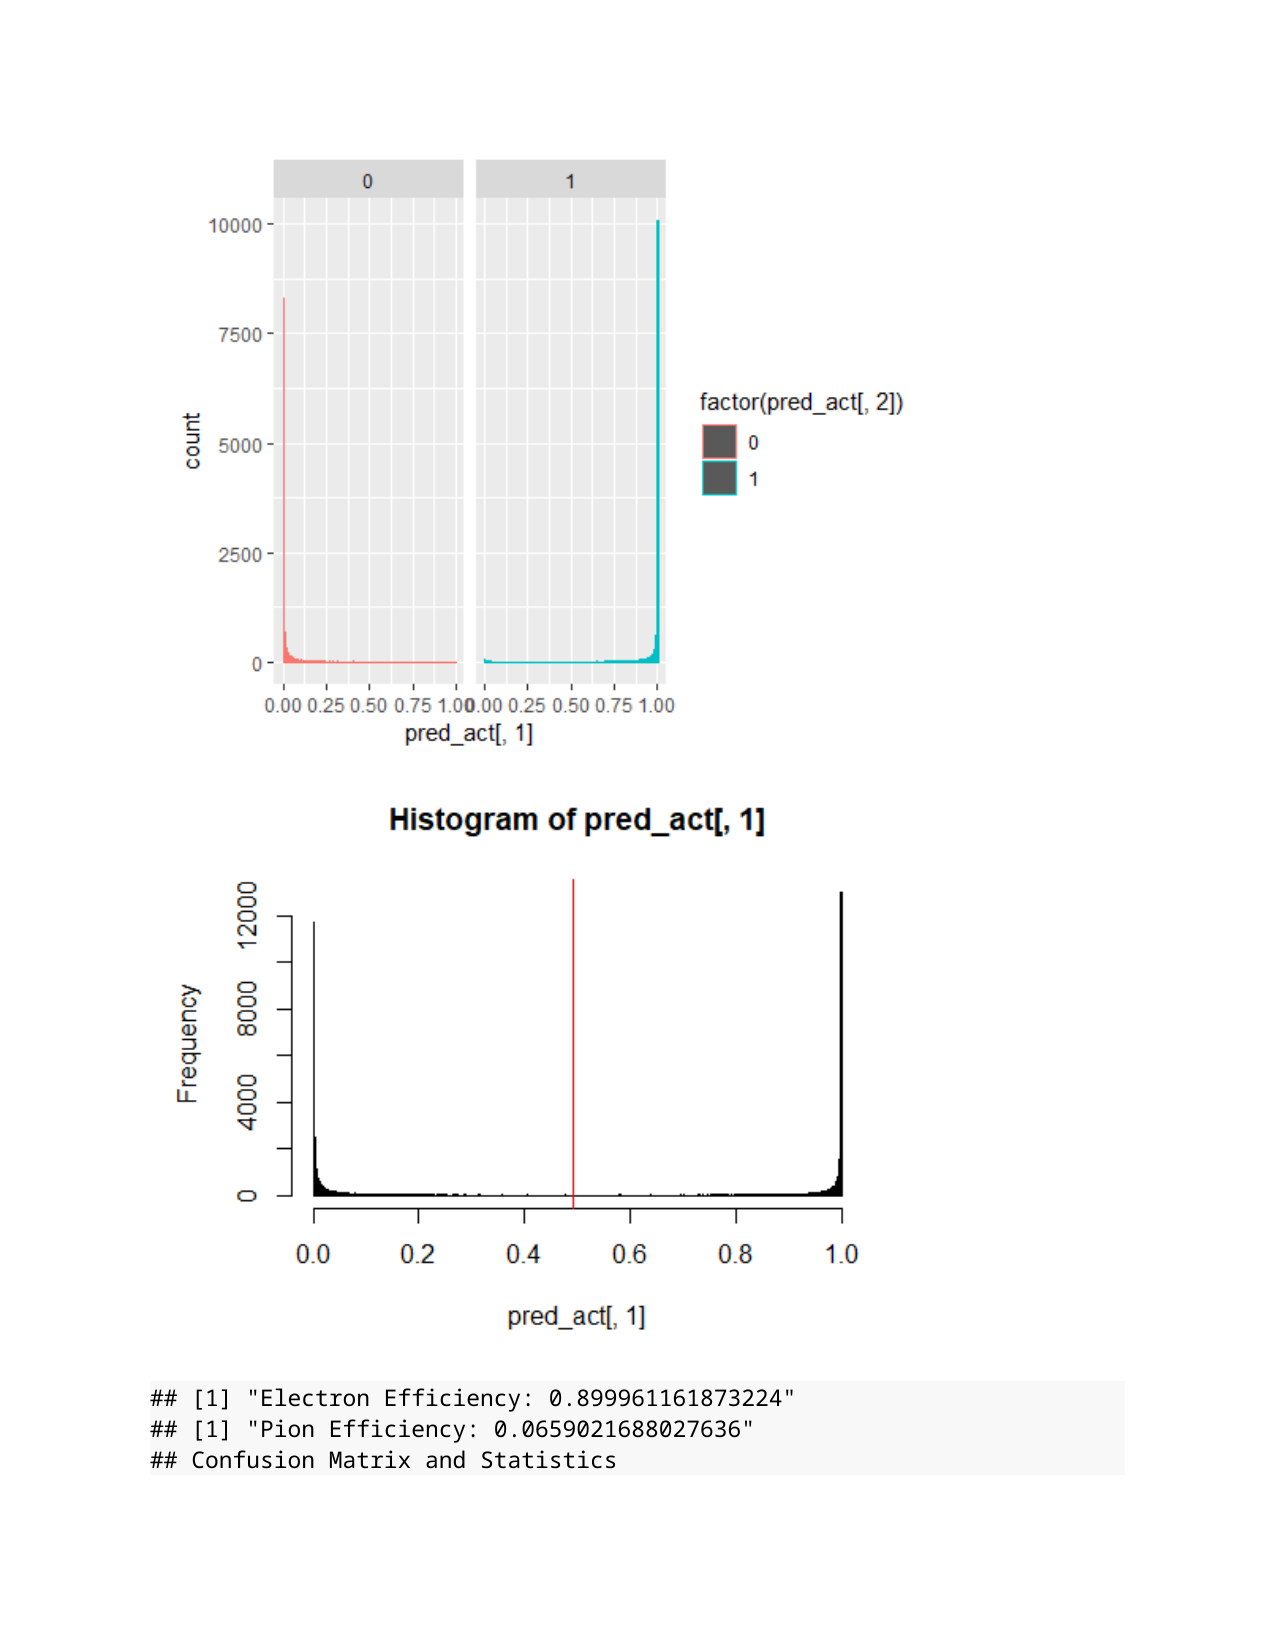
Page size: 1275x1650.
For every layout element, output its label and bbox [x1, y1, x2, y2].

text [150, 1381, 1125, 1475]
picture [168, 150, 927, 1363]
